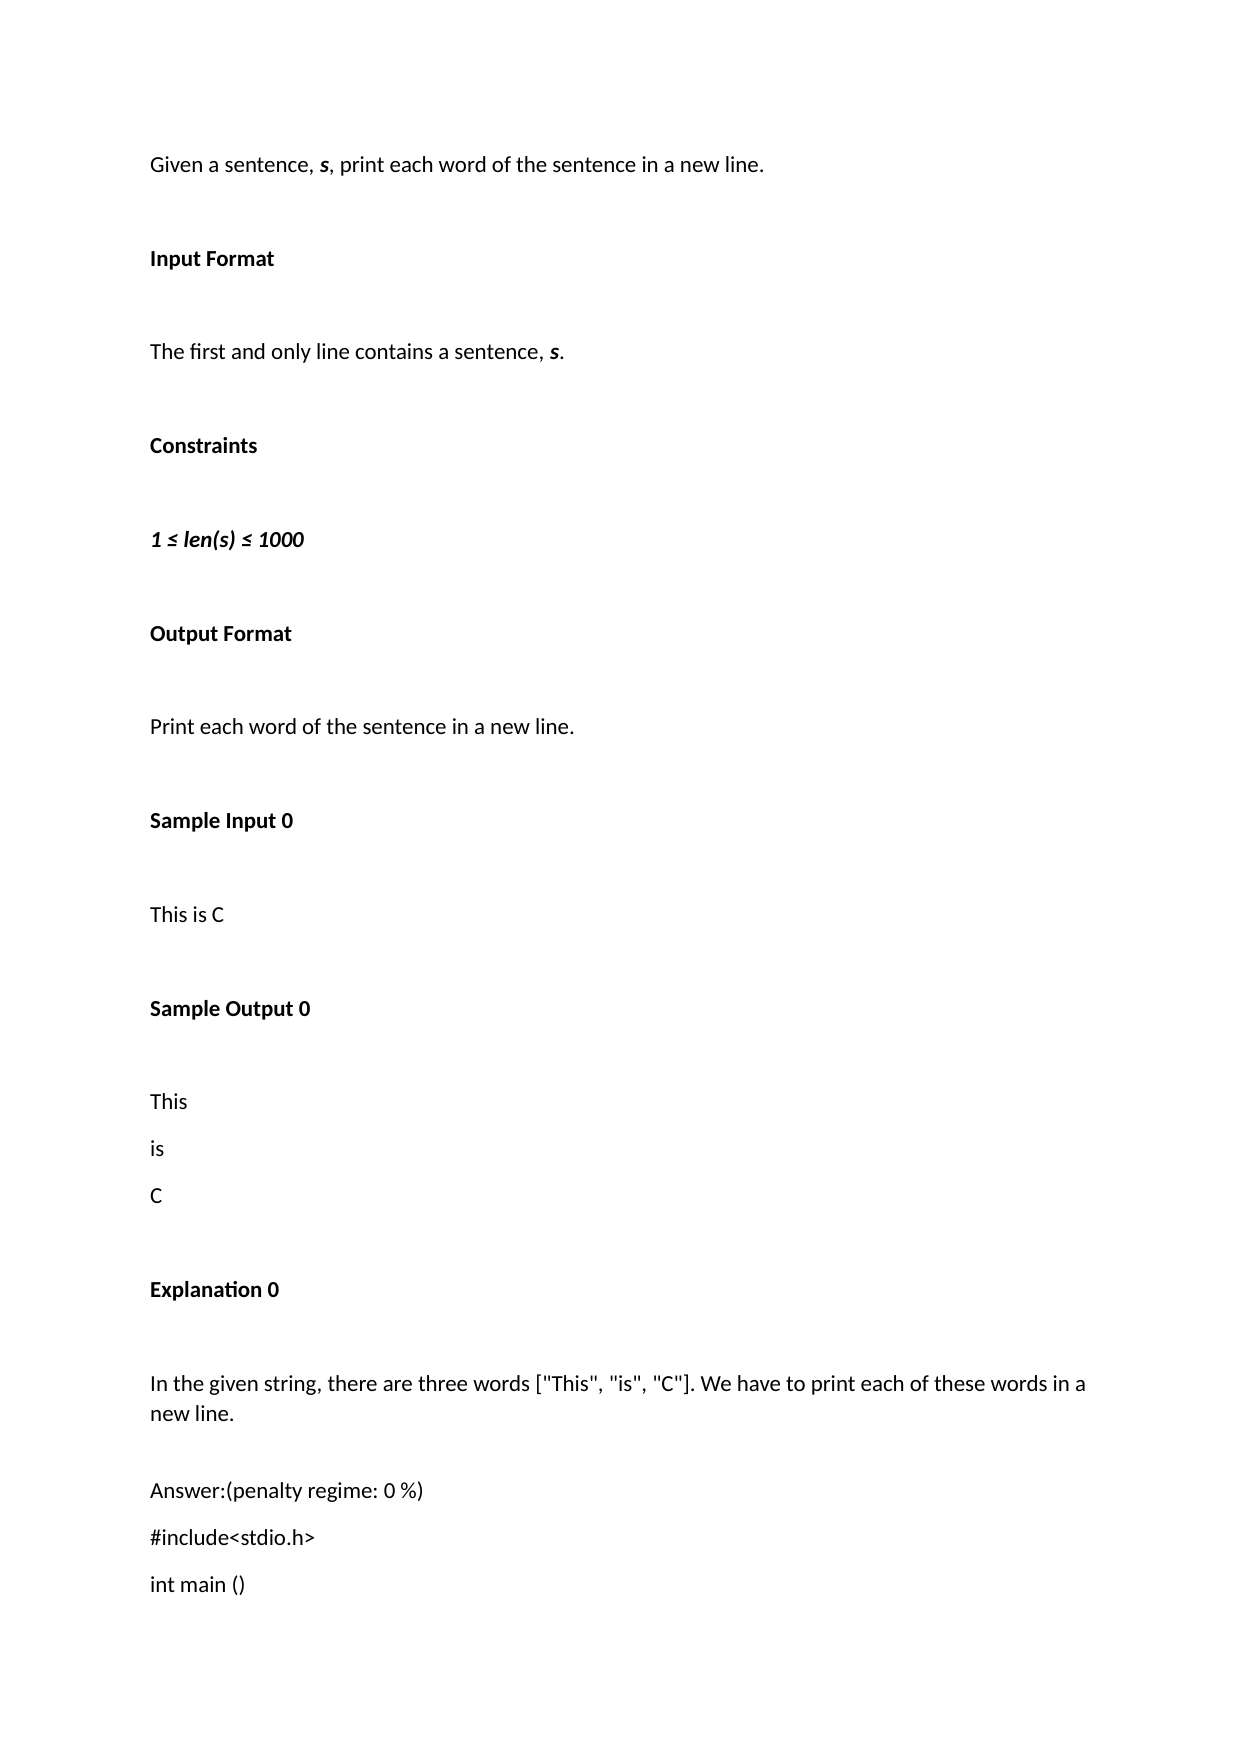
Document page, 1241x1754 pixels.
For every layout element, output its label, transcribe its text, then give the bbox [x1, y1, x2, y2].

text 1 ≤ len(s) ≤ 1000 [150, 525, 1090, 553]
text Sample Input 0 [150, 806, 1090, 834]
text In the given string, there are three words ["This", "is", "C"]. We have to print each of these words in a new line. [150, 1369, 1090, 1457]
text The first and only line contains a sentence, s. [150, 337, 1090, 366]
text #include<stdio.h> [150, 1523, 1090, 1551]
text Answer:(penalty regime: 0 %) [150, 1476, 1090, 1504]
text Output Format [150, 619, 1090, 647]
text C [150, 1181, 1090, 1209]
text Constraints [150, 431, 1090, 459]
text is [150, 1134, 1090, 1162]
text Print each word of the sentence in a new line. [150, 712, 1090, 741]
text int main () [150, 1570, 1090, 1598]
text Sample Output 0 [150, 994, 1090, 1022]
text This [150, 1087, 1090, 1116]
text Given a sentence, s, print each word of the sentence in a new line. [150, 150, 1090, 178]
text This is C [150, 900, 1090, 928]
text Explanation 0 [150, 1275, 1090, 1303]
text Input Format [150, 244, 1090, 272]
